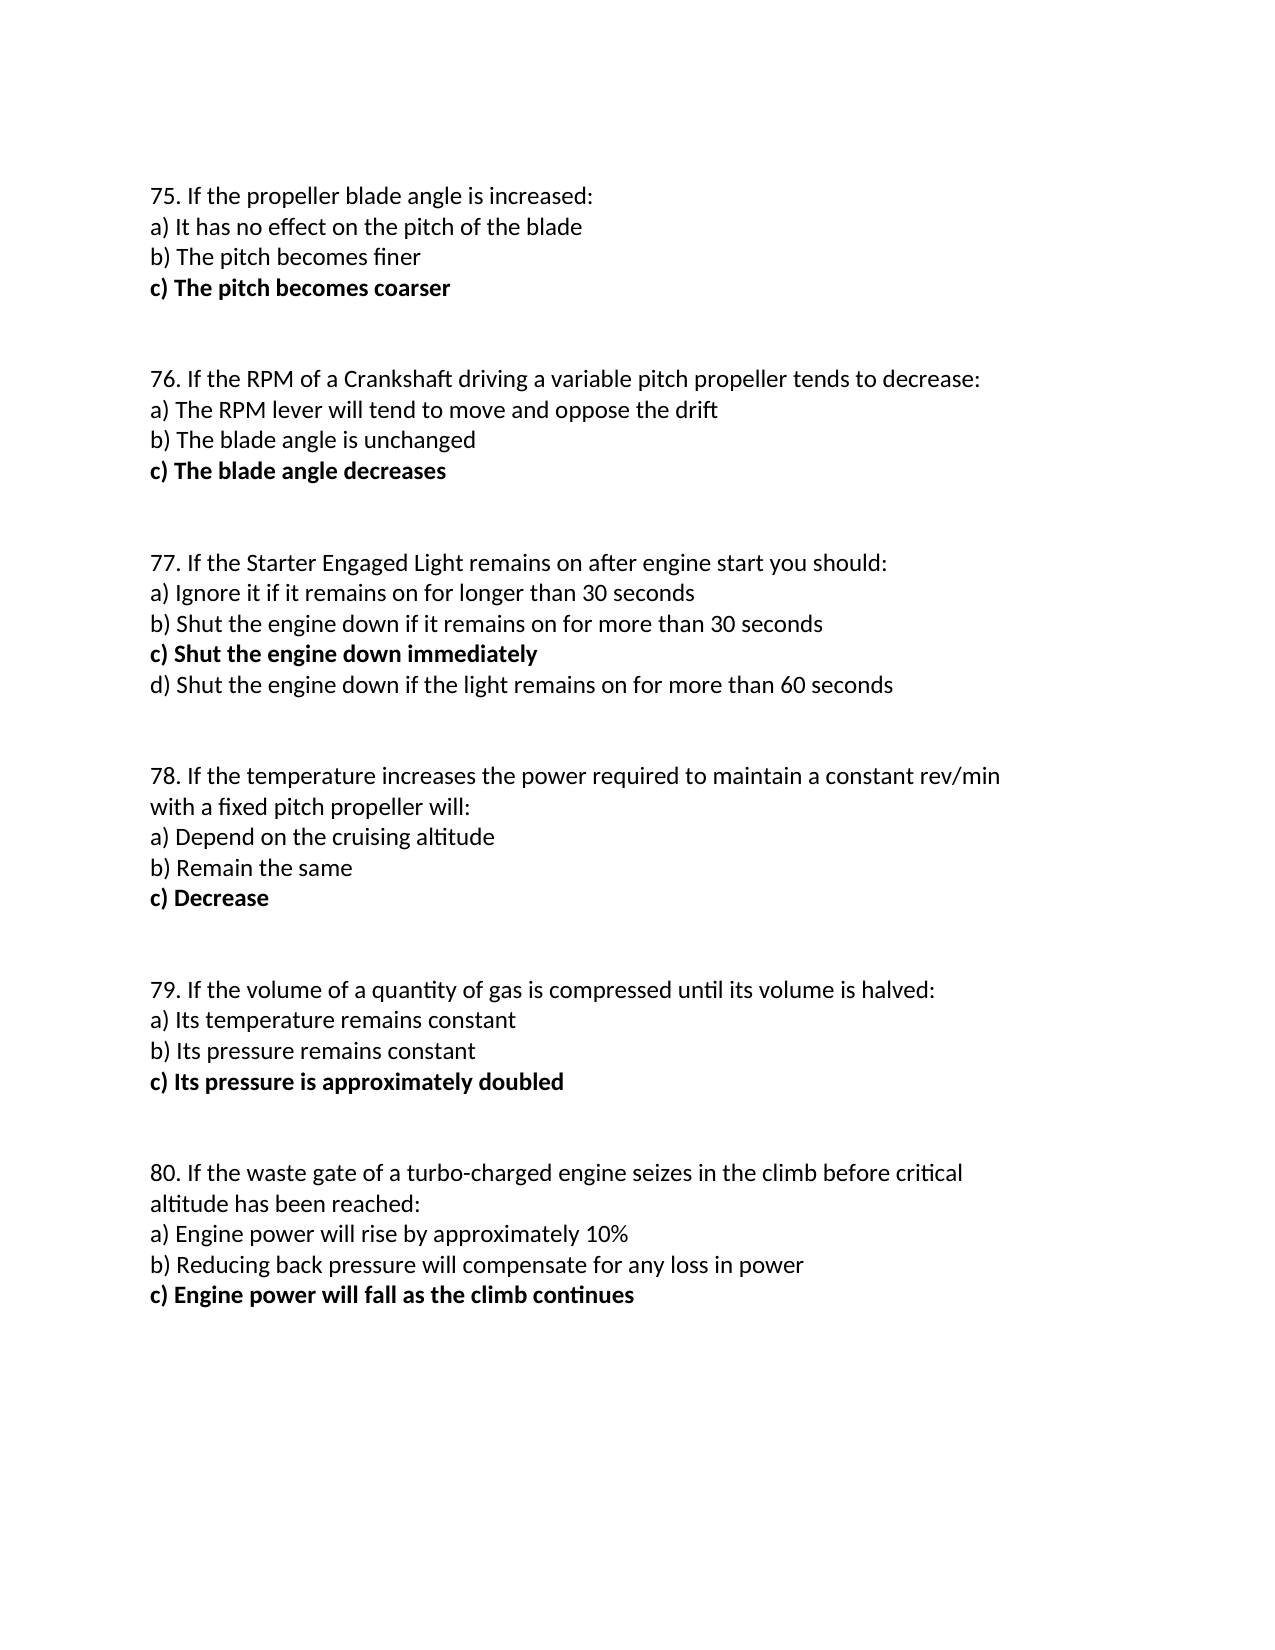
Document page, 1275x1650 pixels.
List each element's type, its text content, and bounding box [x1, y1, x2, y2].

text 76. If the RPM of a Crankshaft driving a variable pitch propeller tends to decrease: [150, 364, 1125, 394]
text b) The blade angle is unchanged [150, 425, 1125, 455]
text a) It has no effect on the pitch of the blade [150, 211, 1125, 242]
text 79. If the volume of a quantity of gas is compressed until its volume is halved: [150, 974, 1125, 1004]
text c) The pitch becomes coarser [150, 272, 1125, 303]
text a) Engine power will rise by approximately 10% [150, 1218, 1125, 1249]
text c) Engine power will fall as the climb continues [150, 1279, 1125, 1310]
text a) The RPM lever will tend to move and oppose the drift [150, 394, 1125, 425]
text c) Decrease [150, 882, 1125, 913]
text b) Reducing back pressure will compensate for any loss in power [150, 1249, 1125, 1279]
text b) Remain the same [150, 852, 1125, 882]
text b) The pitch becomes finer [150, 242, 1125, 272]
text 75. If the propeller blade angle is increased: [150, 181, 1125, 211]
text a) Ignore it if it remains on for longer than 30 seconds [150, 577, 1125, 608]
text b) Its pressure remains constant [150, 1035, 1125, 1066]
text c) Its pressure is approximately doubled [150, 1066, 1125, 1096]
text a) Its temperature remains constant [150, 1004, 1125, 1035]
text 77. If the Starter Engaged Light remains on after engine start you should: [150, 547, 1125, 577]
text d) Shut the engine down if the light remains on for more than 60 seconds [150, 669, 1125, 699]
text c) The blade angle decreases [150, 455, 1125, 486]
text altitude has been reached: [150, 1188, 1125, 1218]
text 80. If the waste gate of a turbo-charged engine seizes in the climb before critical [150, 1157, 1125, 1188]
text b) Shut the engine down if it remains on for more than 30 seconds [150, 608, 1125, 638]
text with a fixed pitch propeller will: [150, 791, 1125, 821]
text a) Depend on the cruising altitude [150, 821, 1125, 852]
text 78. If the temperature increases the power required to maintain a constant rev/min [150, 760, 1125, 791]
text c) Shut the engine down immediately [150, 638, 1125, 669]
